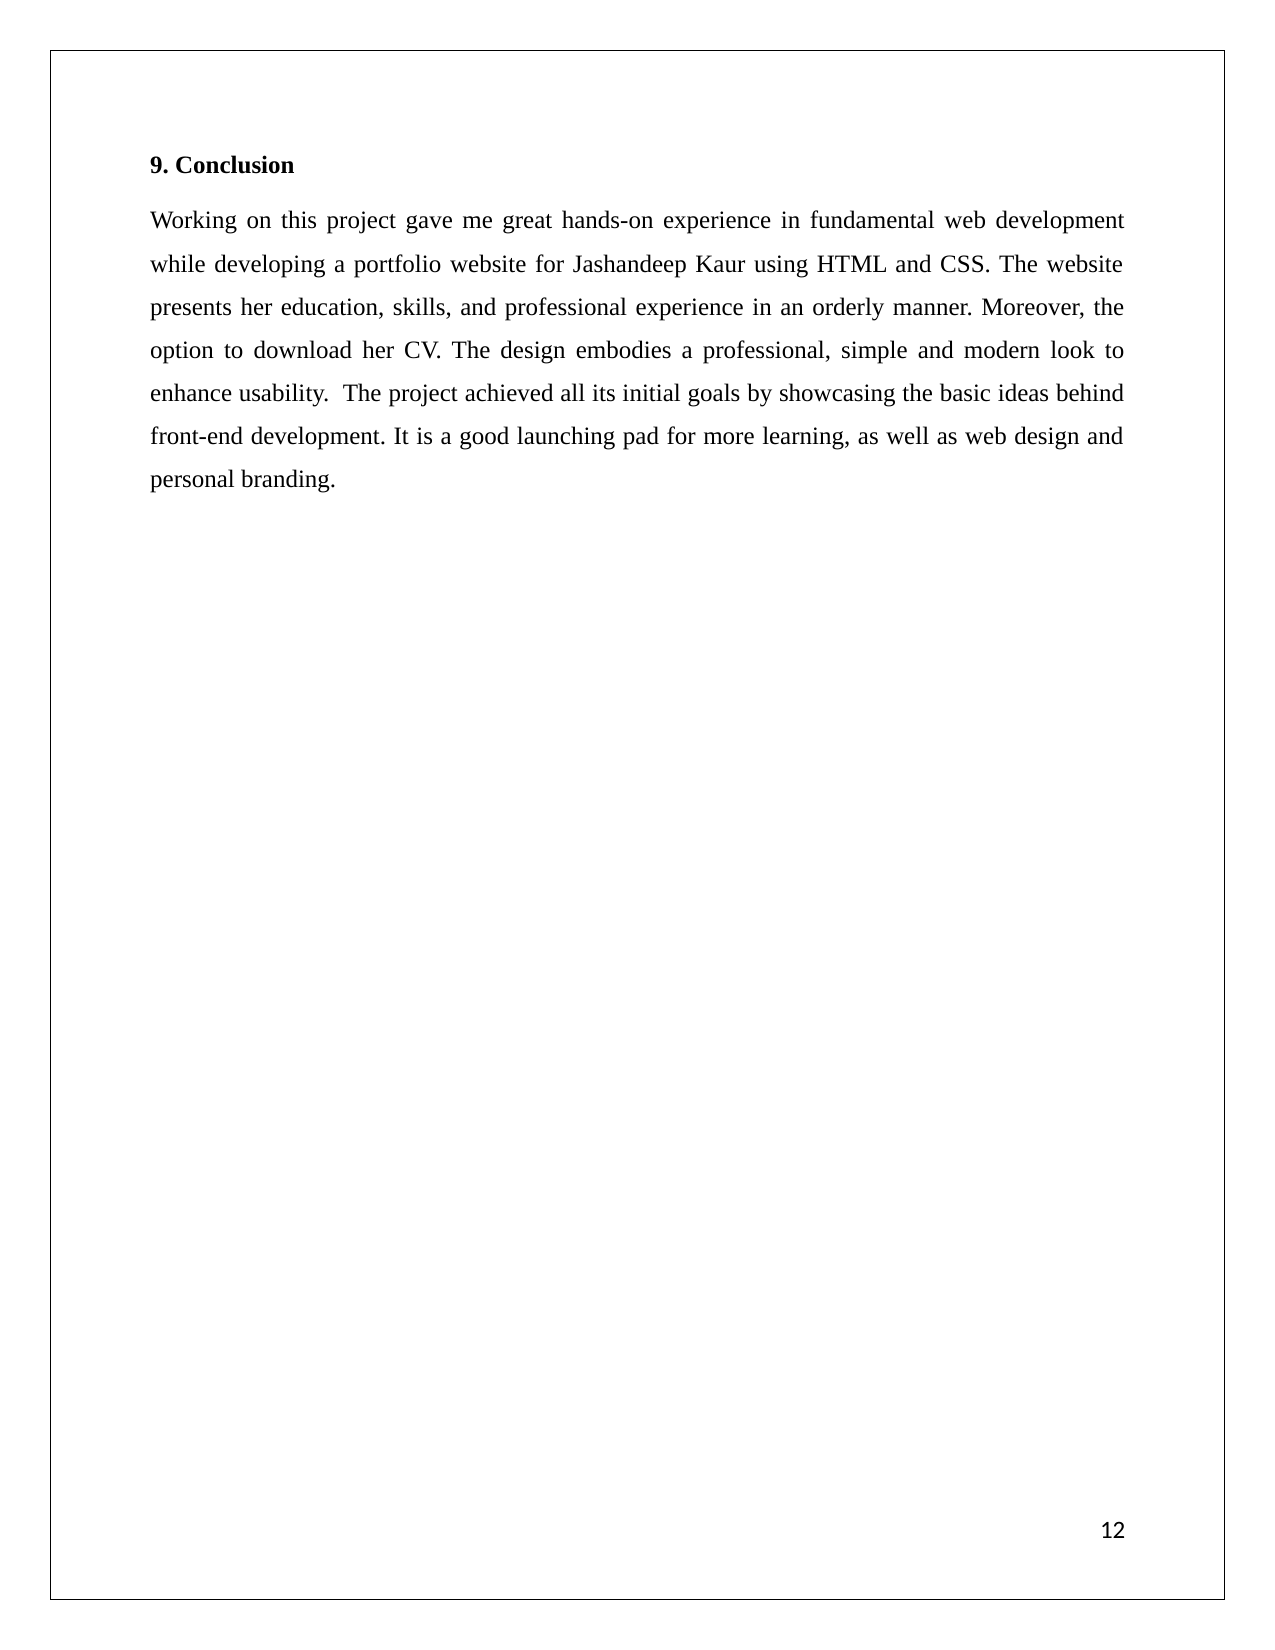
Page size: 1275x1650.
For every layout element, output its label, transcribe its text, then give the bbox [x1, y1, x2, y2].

text Working on this project gave me great hands-on experience in fundamental web development while developing a portfolio website for Jashandeep Kaur using HTML and CSS. The website presents her education, skills, and professional experience in an orderly manner. Moreover, the option to download her CV. The design embodies a professional, simple and modern look to enhance usability. The project achieved all its initial goals by showcasing the basic ideas behind front-end development. It is a good launching pad for more learning, as well as web design and personal branding. [150, 206, 1125, 493]
subtitle 9. Conclusion [150, 150, 1125, 179]
